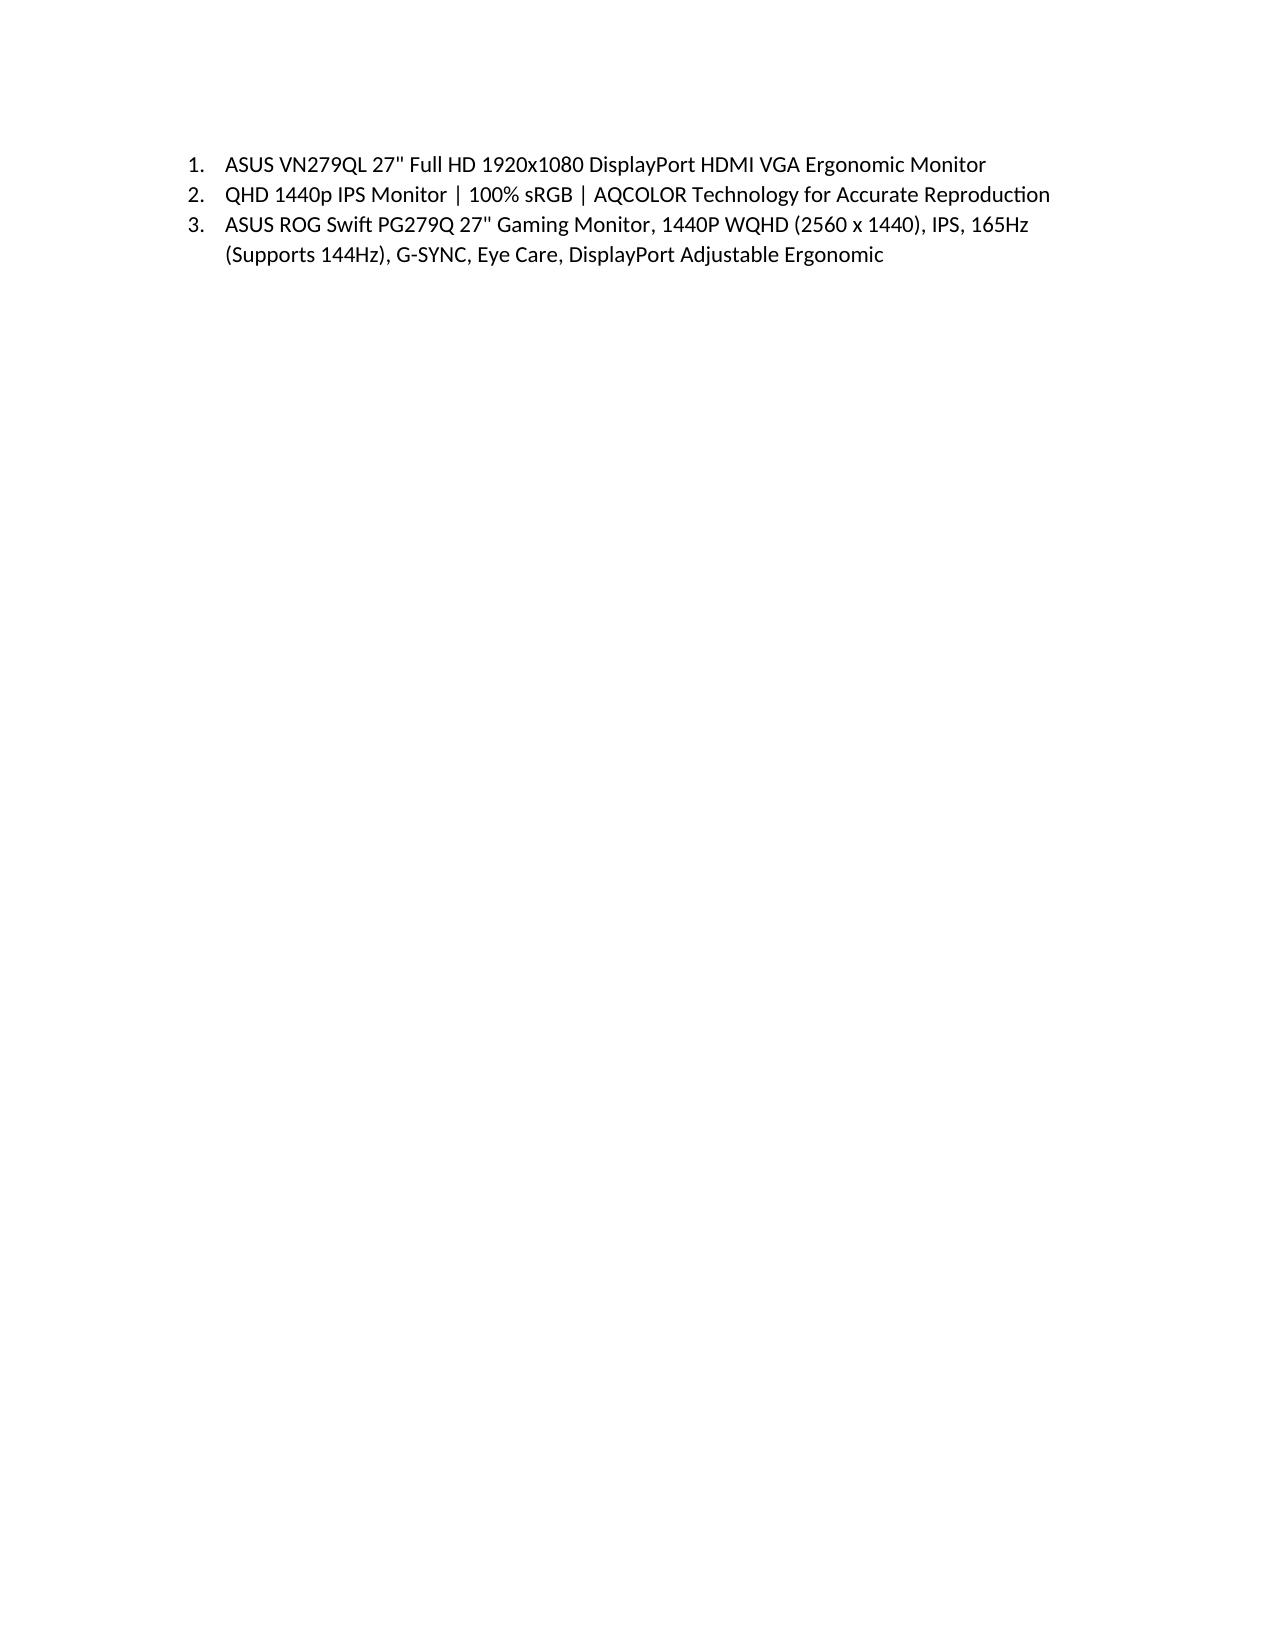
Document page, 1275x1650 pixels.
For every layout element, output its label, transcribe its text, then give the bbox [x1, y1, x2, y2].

list QHD 1440p IPS Monitor | 100% sRGB | AQCOLOR Technology for Accurate Reproduction [187, 180, 1125, 208]
list ASUS ROG Swift PG279Q 27" Gaming Monitor, 1440P WQHD (2560 x 1440), IPS, 165Hz (Supports 144Hz), G-SYNC, Eye Care, DisplayPort Adjustable Ergonomic [187, 210, 1125, 269]
list ASUS VN279QL 27" Full HD 1920x1080 DisplayPort HDMI VGA Ergonomic Monitor [187, 150, 1125, 178]
